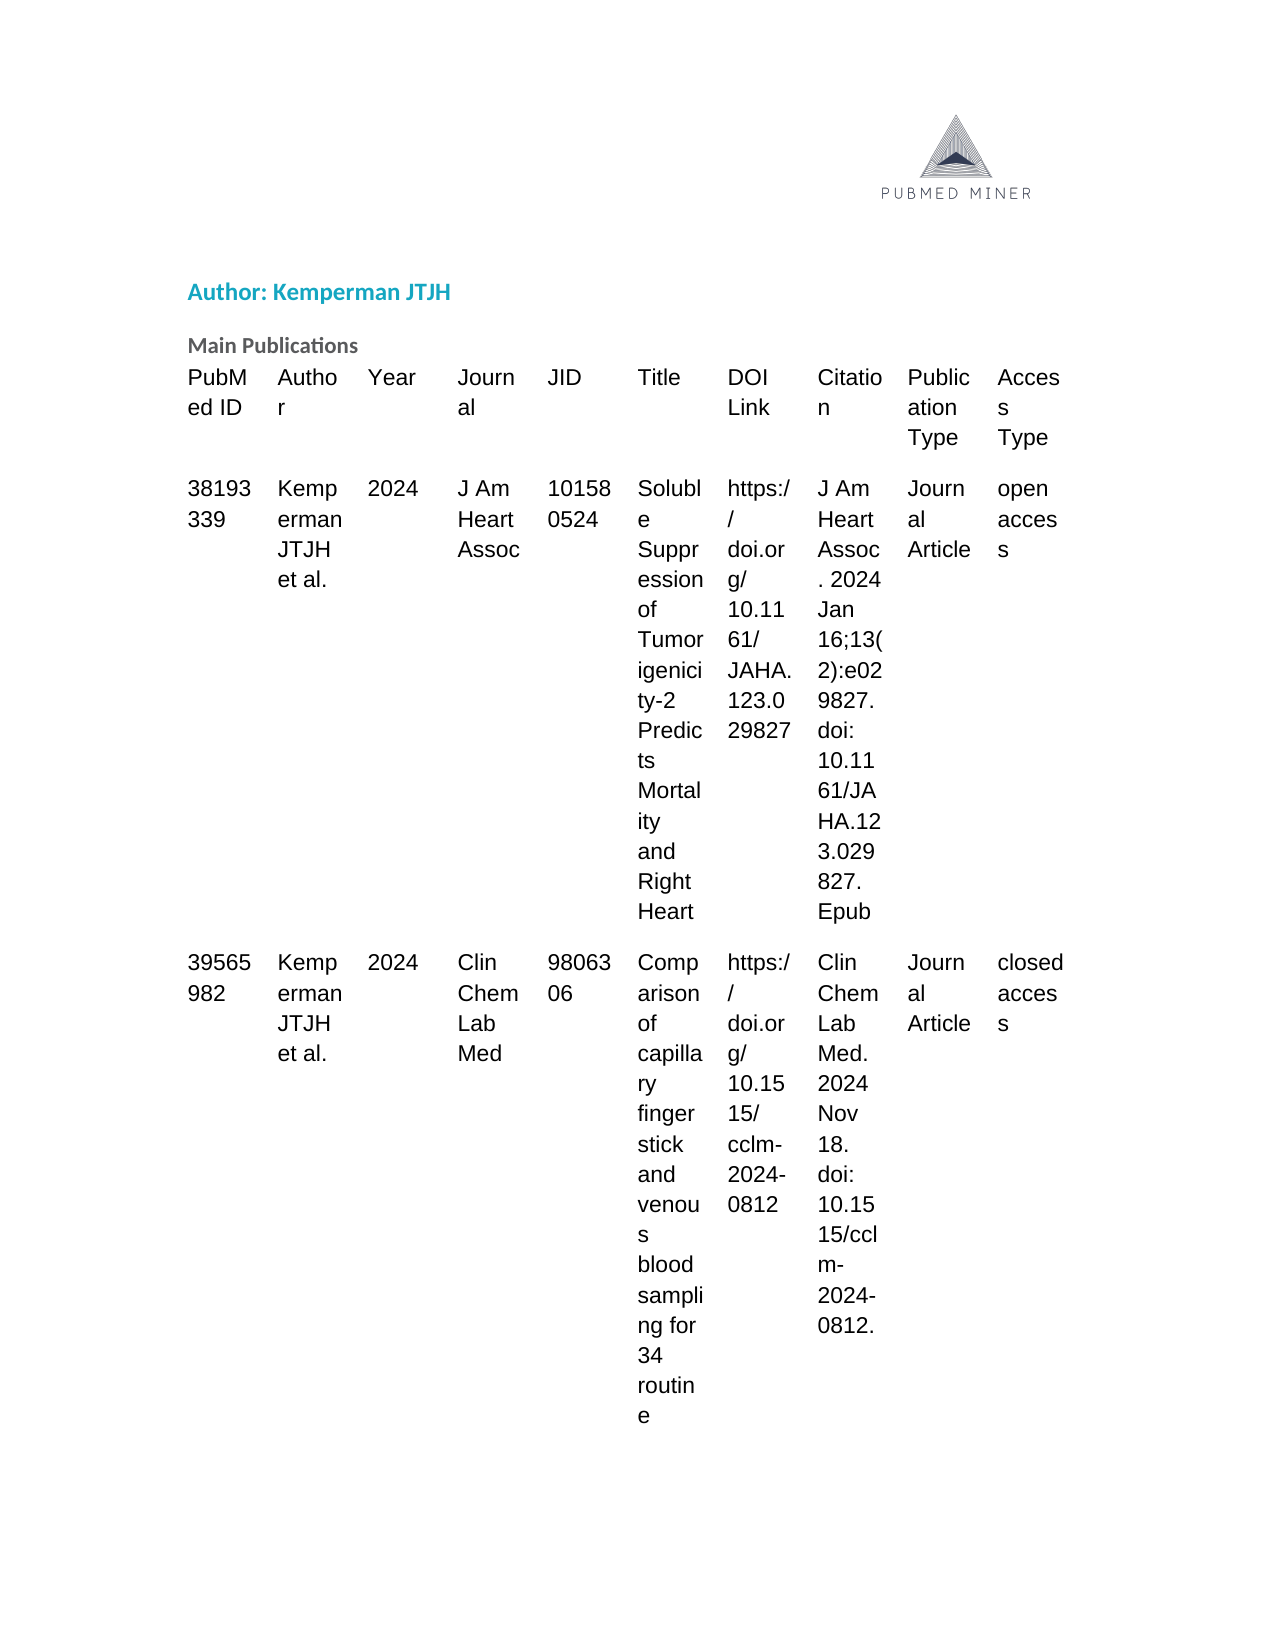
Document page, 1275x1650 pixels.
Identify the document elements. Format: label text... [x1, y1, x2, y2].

table_header PubMed ID [176, 364, 266, 475]
table_cell Clin Chem Lab Med [446, 949, 536, 1453]
table_cell J Am Heart Assoc. 2024 Jan 16;13(2):e029827. doi: 10.1161/JAHA.123.029827. Epub [806, 475, 896, 949]
table_cell Clin Chem Lab Med. 2024 Nov 18. doi: 10.1515/cclm-2024-0812. [806, 949, 896, 1453]
table_cell Kemperman JTJH et al. [266, 949, 356, 1453]
table_cell Kemperman JTJH et al. [266, 475, 356, 949]
table_header Author [266, 364, 356, 475]
table_header DOI Link [716, 364, 806, 475]
table_cell Soluble Suppression of Tumorigenicity-2 Predicts Mortality and Right Heart [626, 475, 716, 949]
table_header JID [536, 364, 626, 475]
table_cell 2024 [356, 475, 446, 949]
table_cell Journal Article [896, 475, 986, 949]
table_cell 9806306 [536, 949, 626, 1453]
table_cell 38193339 [176, 475, 266, 949]
table_cell open access [986, 475, 1076, 949]
table_cell J Am Heart Assoc [446, 475, 536, 949]
table_header Publication Type [896, 364, 986, 475]
picture [843, 75, 1069, 255]
subtitle Author: Kemperman JTJH [187, 276, 1087, 306]
table_cell Journal Article [896, 949, 986, 1453]
table_header Year [356, 364, 446, 475]
table_cell https://doi.org/10.1161/JAHA.123.029827 [716, 475, 806, 949]
table_header Access Type [986, 364, 1076, 475]
table_cell https://doi.org/10.1515/cclm-2024-0812 [716, 949, 806, 1453]
table_header Title [626, 364, 716, 475]
table_cell closed access [986, 949, 1076, 1453]
table_header Citation [806, 364, 896, 475]
table_cell 101580524 [536, 475, 626, 949]
table_cell 39565982 [176, 949, 266, 1453]
table_header Journal [446, 364, 536, 475]
subtitle Main Publications [187, 332, 1087, 360]
table_cell 2024 [356, 949, 446, 1453]
table_cell Comparison of capillary finger stick and venous blood sampling for 34 routine [626, 949, 716, 1453]
